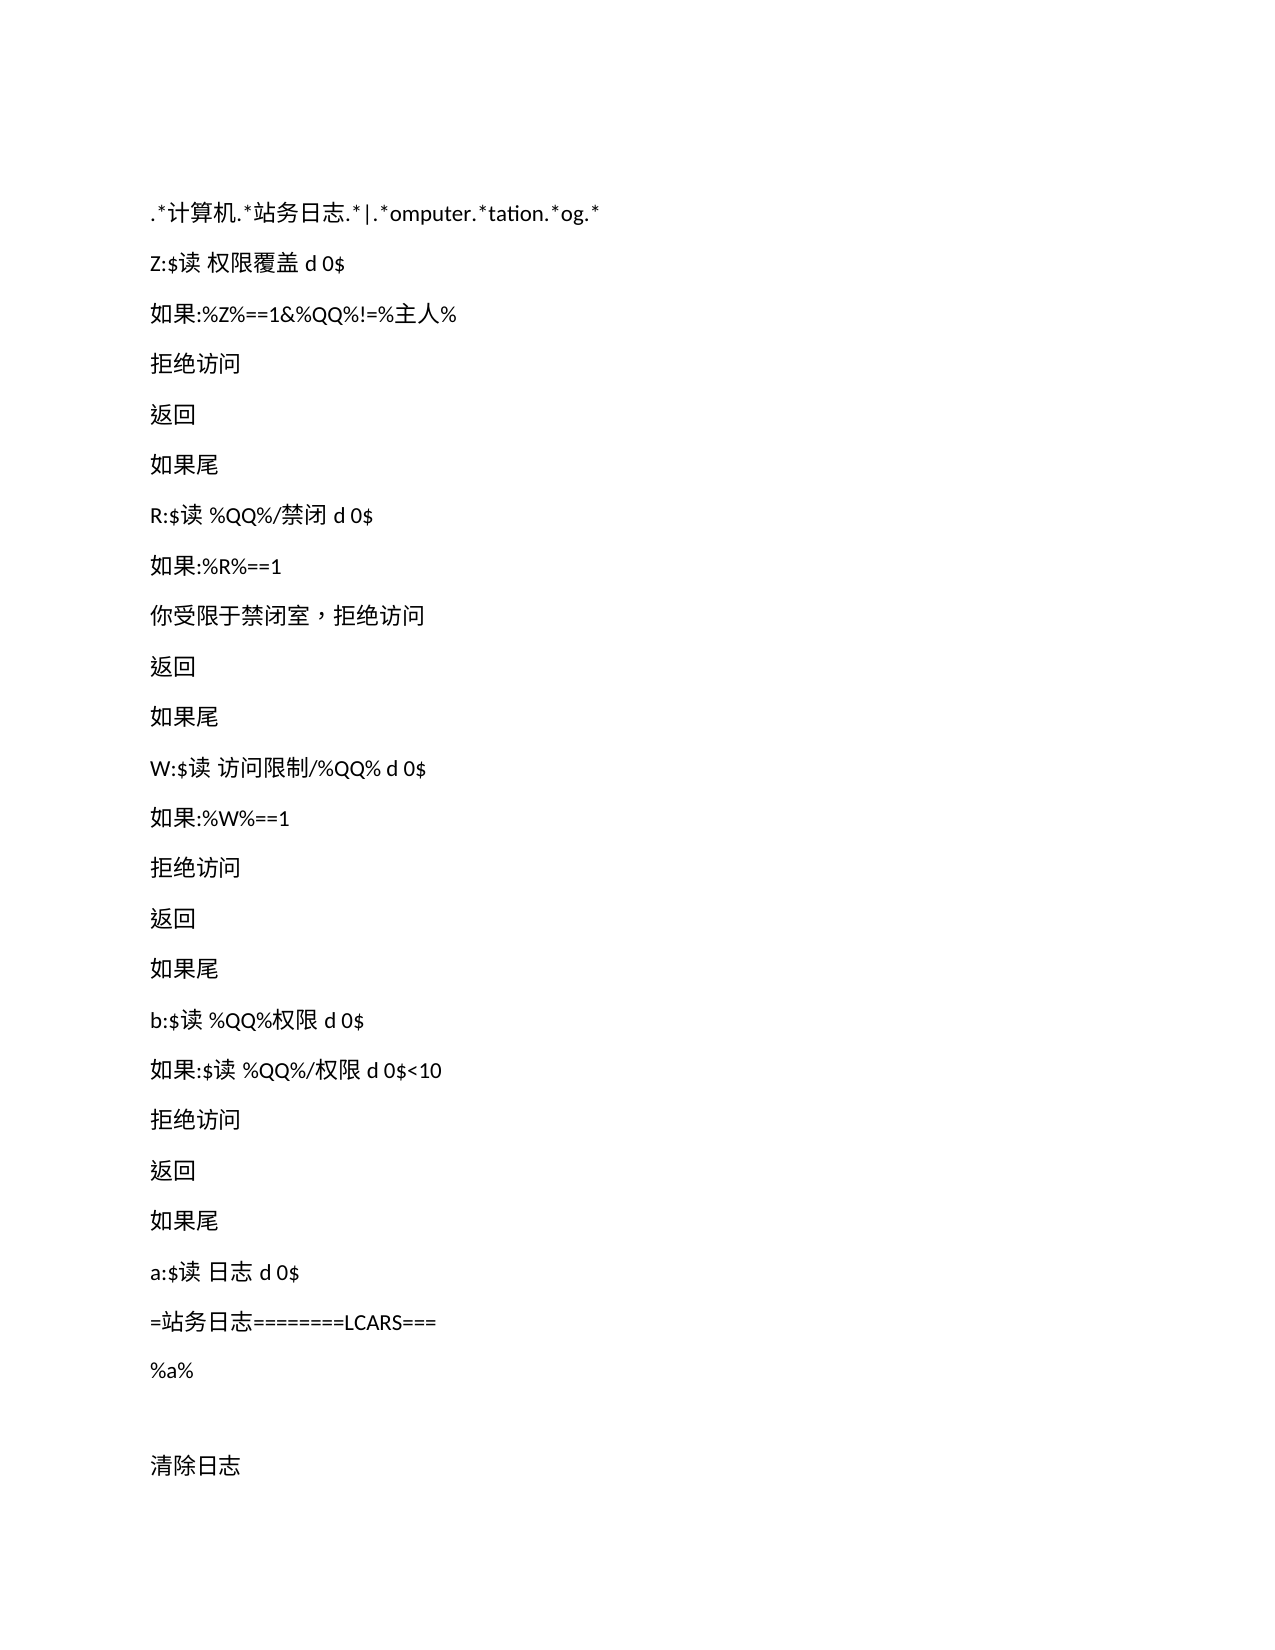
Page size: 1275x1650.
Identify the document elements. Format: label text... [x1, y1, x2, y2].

text 如果:%Z%==1&%QQ%!=%主人% [150, 298, 1125, 329]
text =站务日志========LCARS=== [150, 1306, 1125, 1337]
text Z:$读 权限覆盖 d 0$ [150, 247, 1125, 278]
text .*计算机.*站务日志.*|.*omputer.*tation.*og.* [150, 197, 1125, 228]
text 如果尾 [150, 1205, 1125, 1236]
text 如果尾 [150, 701, 1125, 732]
text 如果:%R%==1 [150, 550, 1125, 581]
text 返回 [150, 398, 1125, 430]
text 如果:%W%==1 [150, 802, 1125, 833]
text 如果尾 [150, 953, 1125, 984]
text 拒绝访问 [150, 852, 1125, 883]
text %a% [150, 1356, 1125, 1384]
text 拒绝访问 [150, 348, 1125, 379]
text 返回 [150, 1155, 1125, 1186]
text b:$读 %QQ%权限 d 0$ [150, 1003, 1125, 1035]
text 如果:$读 %QQ%/权限 d 0$<10 [150, 1054, 1125, 1085]
text 返回 [150, 651, 1125, 682]
text W:$读 访问限制/%QQ% d 0$ [150, 751, 1125, 783]
text 你受限于禁闭室，拒绝访问 [150, 600, 1125, 631]
text 拒绝访问 [150, 1104, 1125, 1136]
text 如果尾 [150, 449, 1125, 480]
text 返回 [150, 903, 1125, 934]
text R:$读 %QQ%/禁闭 d 0$ [150, 499, 1125, 531]
text a:$读 日志 d 0$ [150, 1256, 1125, 1287]
text 清除日志 [150, 1450, 1125, 1481]
